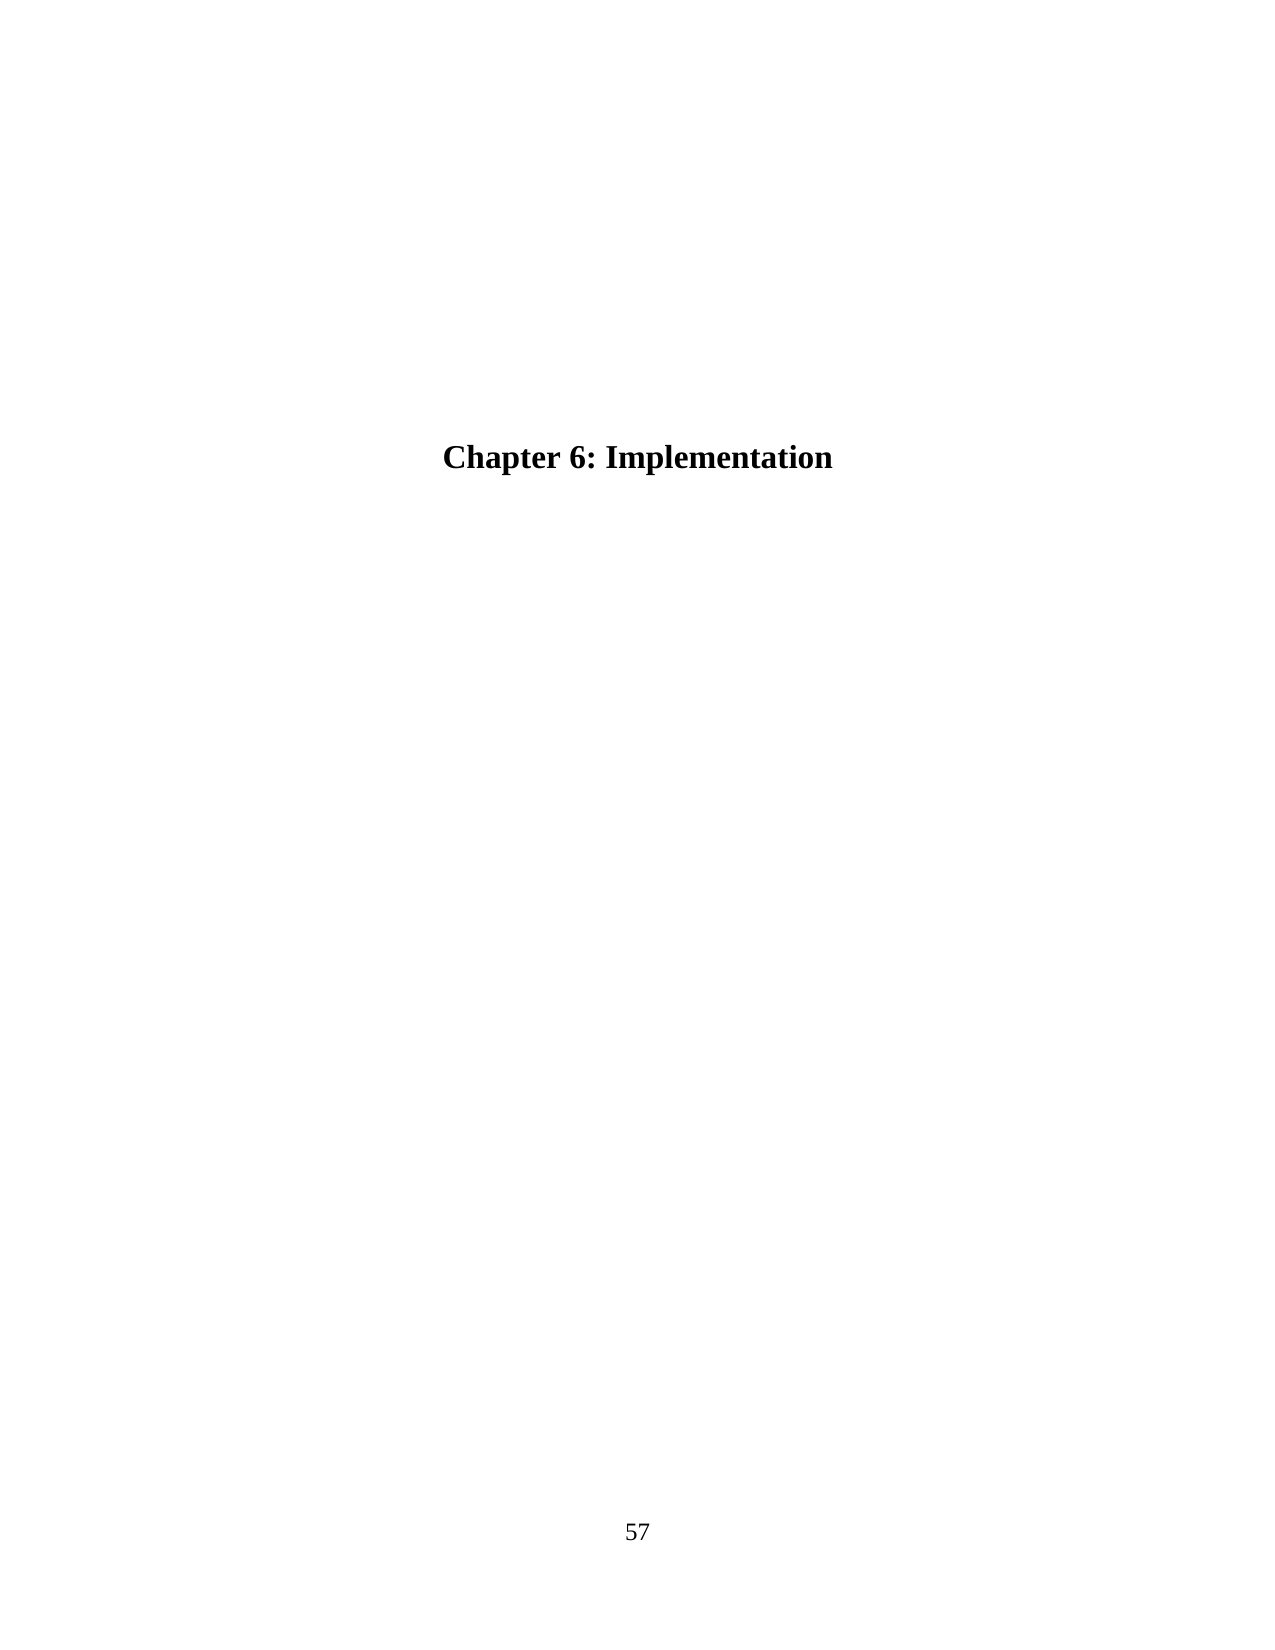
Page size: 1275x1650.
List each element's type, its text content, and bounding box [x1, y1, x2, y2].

text Chapter 6: Implementation [187, 437, 1087, 476]
